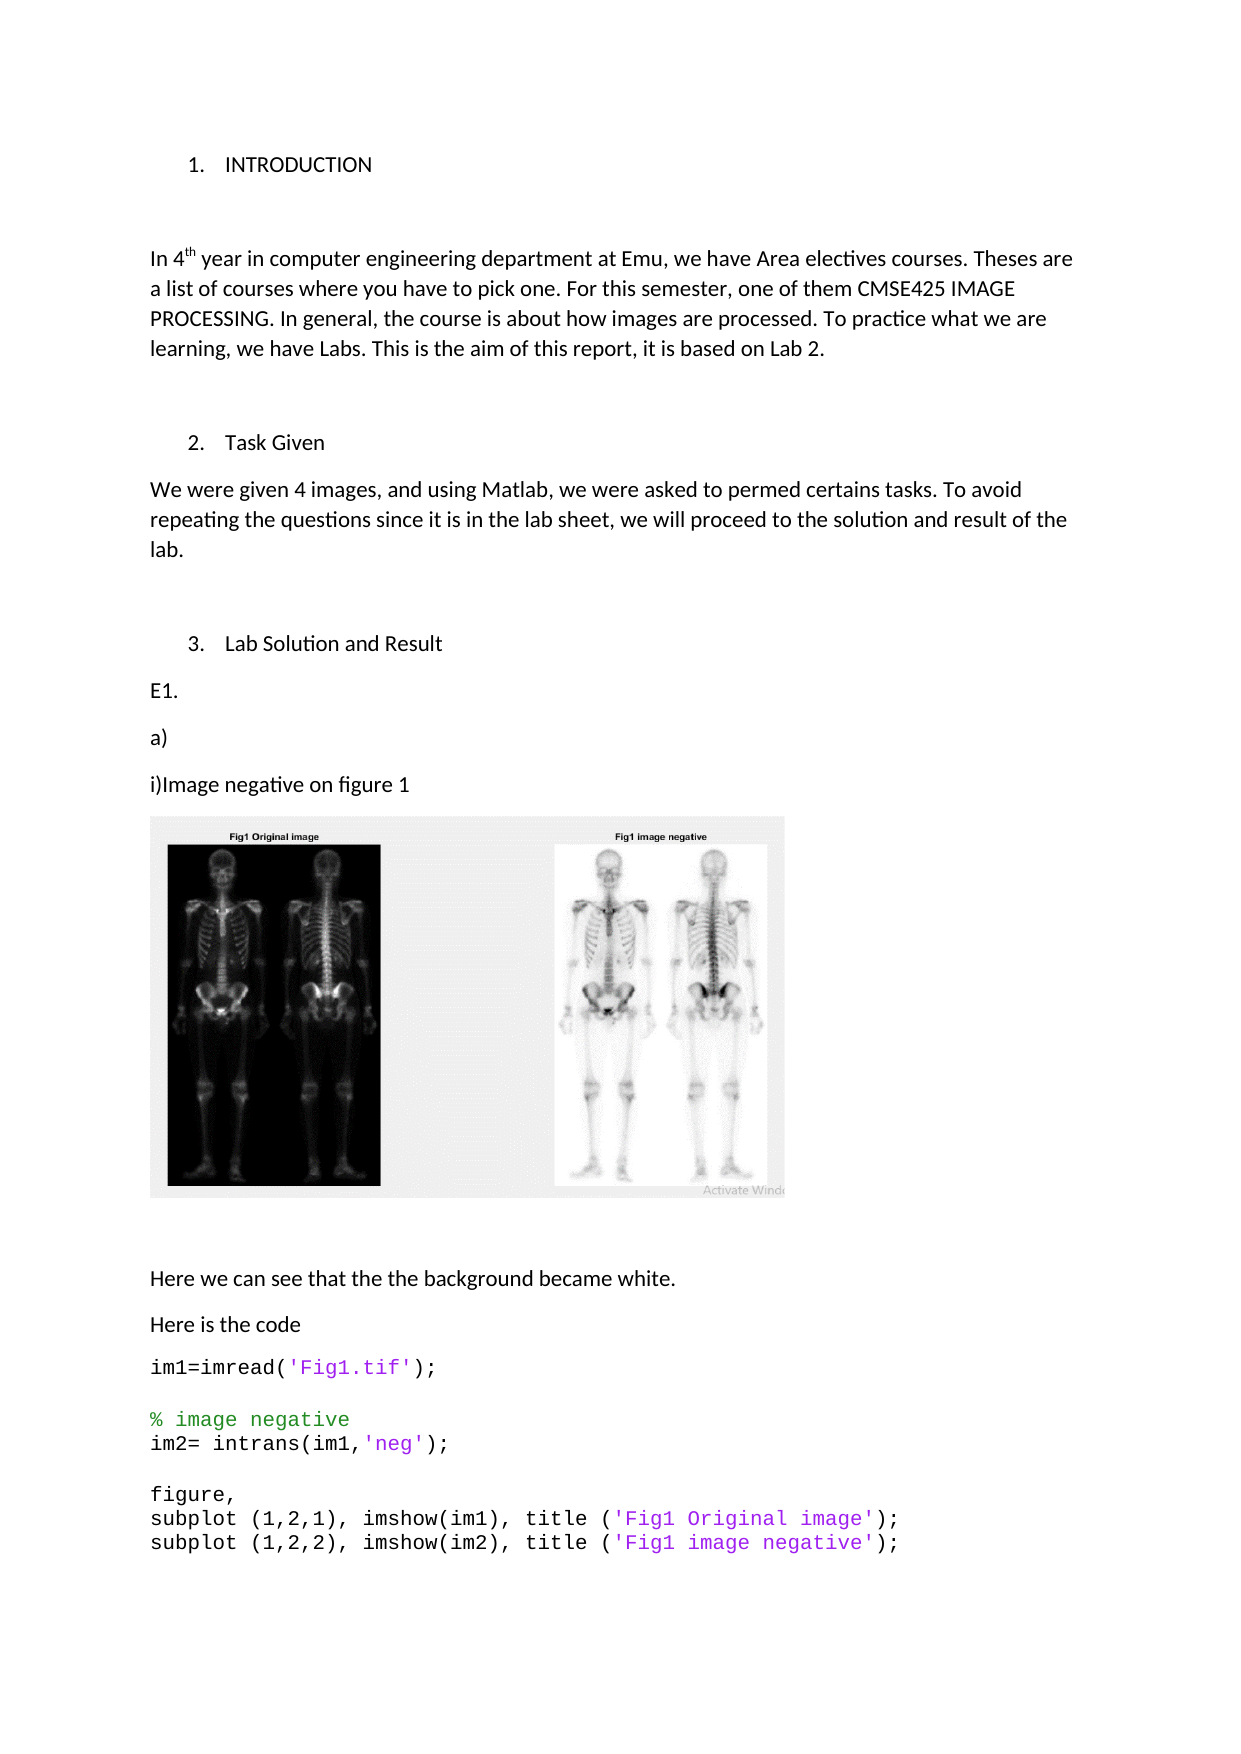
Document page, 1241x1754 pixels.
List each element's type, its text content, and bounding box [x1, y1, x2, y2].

text We were given 4 images, and using Matlab, we were asked to permed certains tasks. To avoid repeating the questions since it is in the lab sheet, we will proceed to the solution and result of the lab. [150, 475, 1090, 563]
text im1=imread('Fig1.tif'); [150, 1357, 1090, 1381]
text In 4th year in computer engineering department at Emu, we have Area electives courses. Theses are a list of courses where you have to pick one. For this semester, one of them CMSE425 IMAGE PROCESSING. In general, the course is about how images are processed. To practice what we are learning, we have Labs. This is the aim of this report, it is based on Lab 2. [150, 244, 1090, 362]
text i)Image negative on figure 1 [150, 770, 1090, 798]
text Here is the code [150, 1311, 1090, 1338]
text a) [150, 723, 1090, 751]
list Task Given [187, 428, 1090, 456]
text subplot (1,2,2), imshow(im2), title ('Fig1 image negative'); [150, 1532, 1090, 1555]
text im2= intrans(im1,'neg'); [150, 1433, 1090, 1456]
list Lab Solution and Result [187, 629, 1090, 657]
text figure, [150, 1484, 1090, 1508]
text subplot (1,2,1), imshow(im1), title ('Fig1 Original image'); [150, 1508, 1090, 1532]
list INTRODUCTION [187, 150, 1090, 178]
text E1. [150, 676, 1090, 704]
text % image negative [150, 1409, 1090, 1433]
text Here we can see that the the background became white. [150, 1264, 1090, 1292]
picture [150, 816, 785, 1198]
